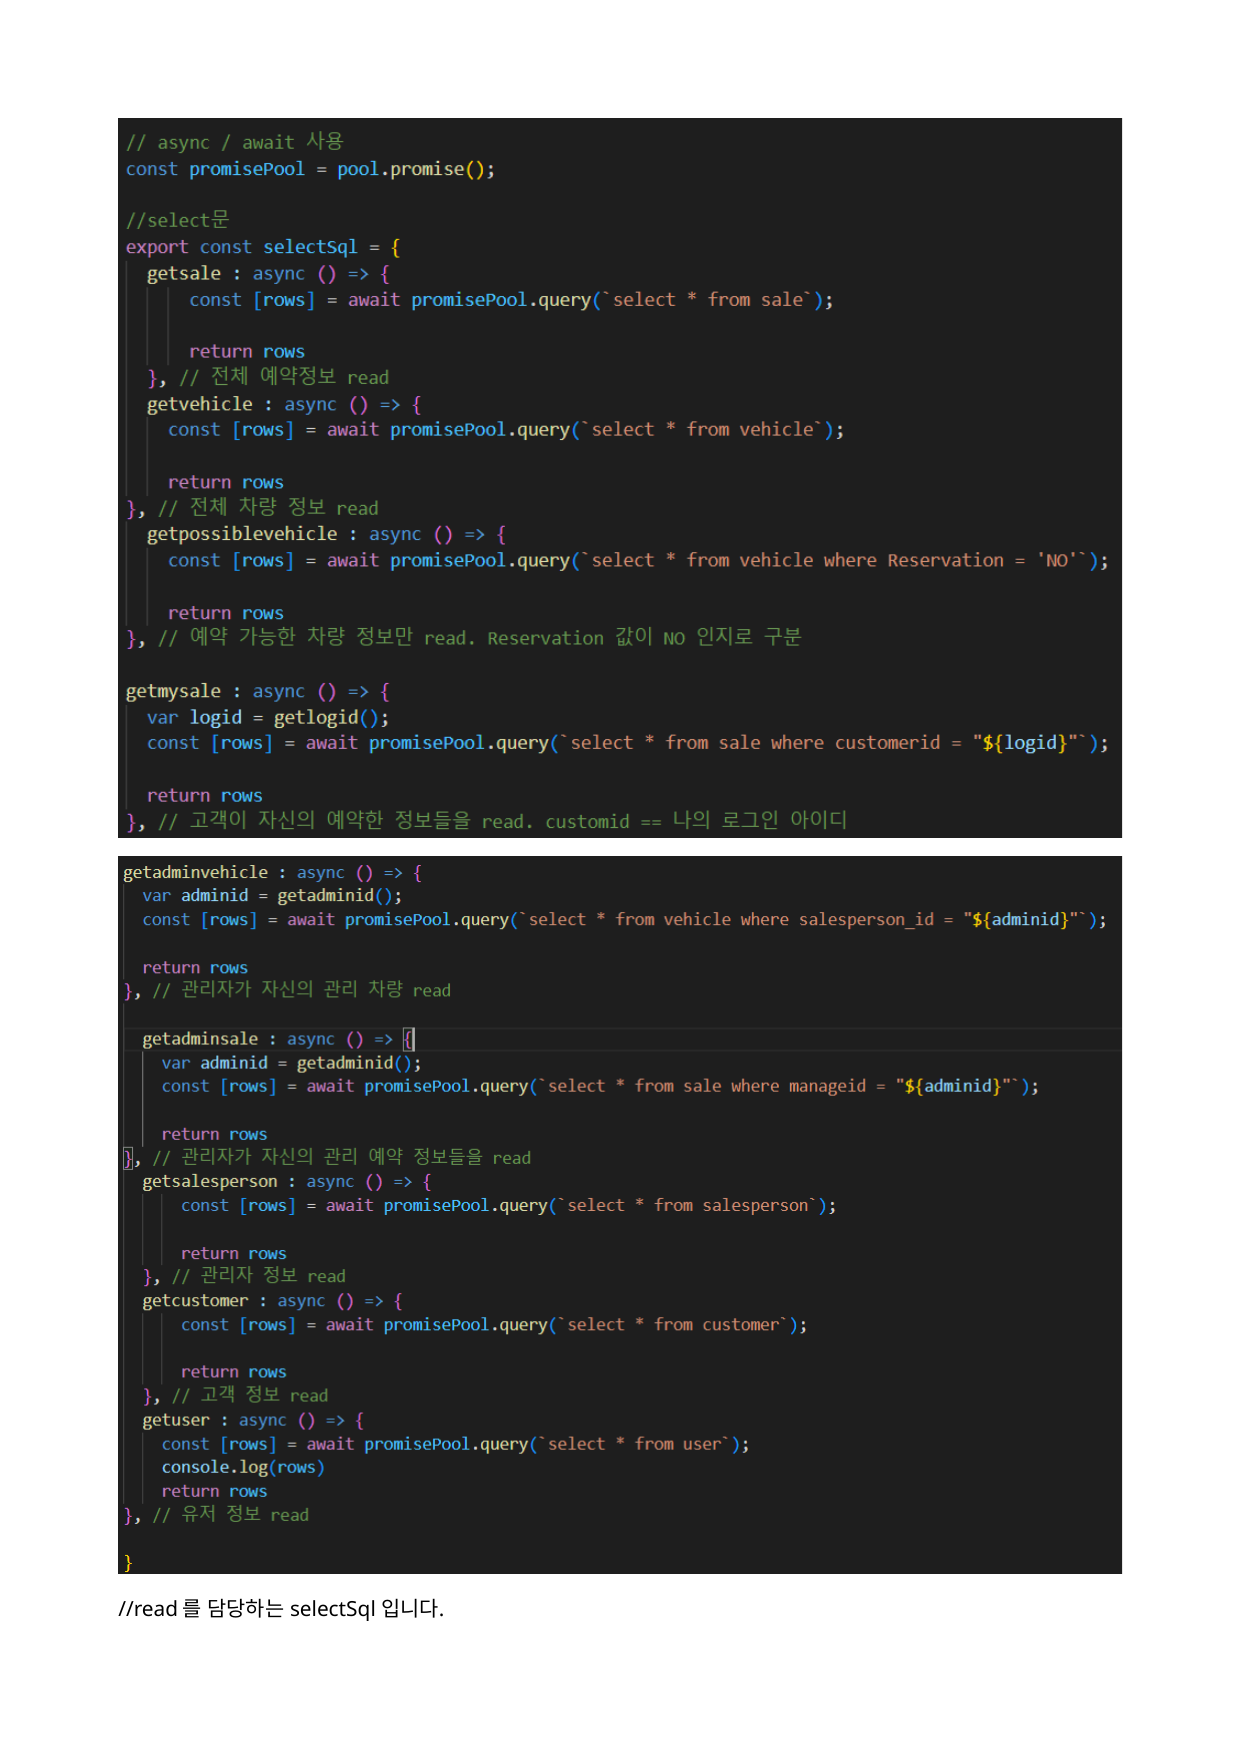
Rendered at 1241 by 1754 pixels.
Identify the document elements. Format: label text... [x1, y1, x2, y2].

picture [118, 856, 1123, 1574]
text //read를 담당하는 selectSql 입니다. [118, 1593, 1122, 1623]
picture [118, 118, 1123, 838]
